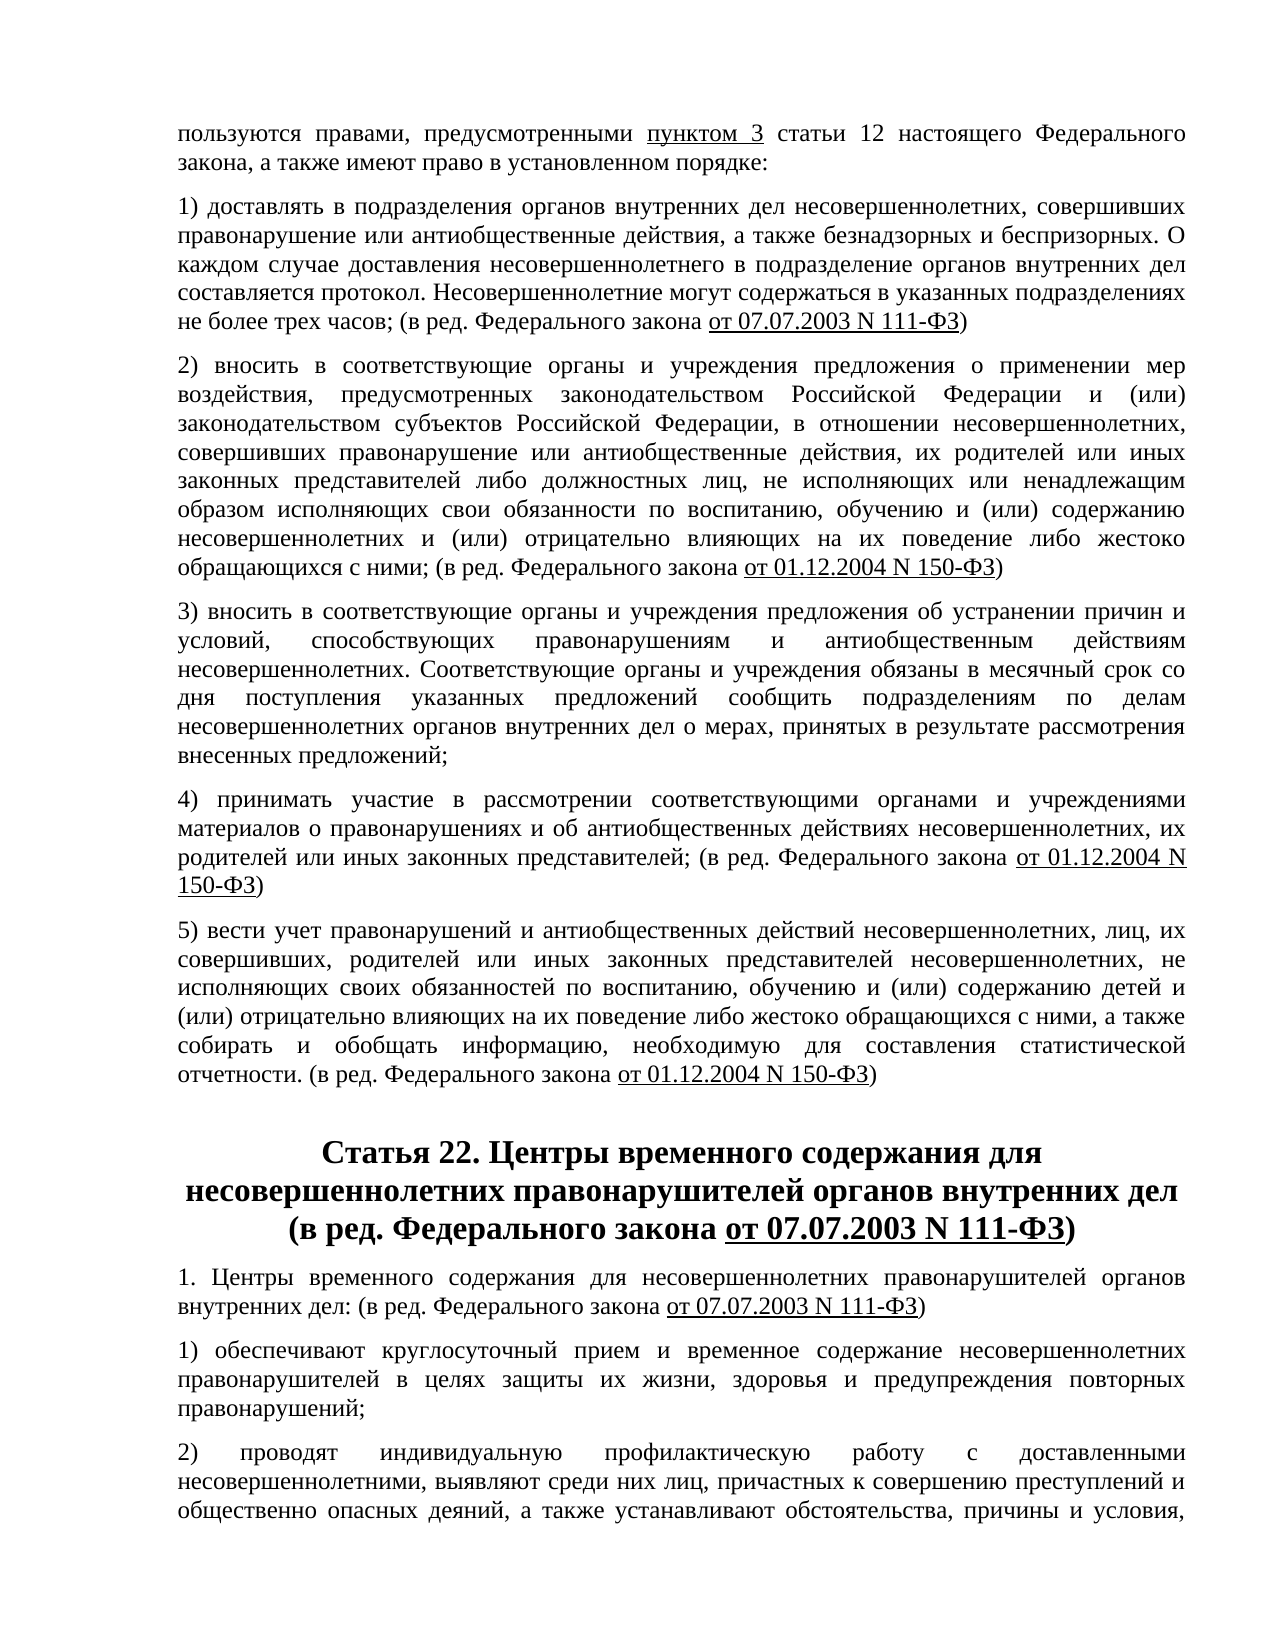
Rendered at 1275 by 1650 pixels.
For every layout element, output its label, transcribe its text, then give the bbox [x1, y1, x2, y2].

text 5) вести учет правонарушений и антиобщественных действий несовершеннолетних, лиц, их совершивших, родителей или иных законных представителей несовершеннолетних, не исполняющих своих обязанностей по воспитанию, обучению и (или) содержанию детей и (или) отрицательно влияющих на их поведение либо жестоко обращающихся с ними, а также собирать и обобщать информацию, необходимую для составления статистической отчетности. (в ред. Федерального закона от 01.12.2004 N 150-ФЗ) [177, 915, 1186, 1087]
text 2) вносить в соответствующие органы и учреждения предложения о применении мер воздействия, предусмотренных законодательством Российской Федерации и (или) законодательством субъектов Российской Федерации, в отношении несовершеннолетних, совершивших правонарушение или антиобщественные действия, их родителей или иных законных представителей либо должностных лиц, не исполняющих или ненадлежащим образом исполняющих свои обязанности по воспитанию, обучению и (или) содержанию несовершеннолетних и (или) отрицательно влияющих на их поведение либо жестоко обращающихся с ними; (в ред. Федерального закона от 01.12.2004 N 150-ФЗ) [177, 351, 1186, 581]
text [177, 118, 1186, 176]
text 4) принимать участие в рассмотрении соответствующими органами и учреждениями материалов о правонарушениях и об антиобщественных действиях несовершеннолетних, их родителей или иных законных представителей; (в ред. Федерального закона от 01.12.2004 N 150-ФЗ) [177, 784, 1186, 899]
text 1. Центры временного содержания для несовершеннолетних правонарушителей органов внутренних дел: (в ред. Федерального закона от 07.07.2003 N 111-ФЗ) [177, 1262, 1186, 1320]
text 3) вносить в соответствующие органы и учреждения предложения об устранении причин и условий, способствующих правонарушениям и антиобщественным действиям несовершеннолетних. Соответствующие органы и учреждения обязаны в месячный срок со дня поступления указанных предложений сообщить подразделениям по делам несовершеннолетних органов внутренних дел о мерах, принятых в результате рассмотрения внесенных предложений; [177, 596, 1186, 769]
text 1) доставлять в подразделения органов внутренних дел несовершеннолетних, совершивших правонарушение или антиобщественные действия, а также безнадзорных и беспризорных. О каждом случае доставления несовершеннолетнего в подразделение органов внутренних дел составляется протокол. Несовершеннолетние могут содержаться в указанных подразделениях не более трех часов; (в ред. Федерального закона от 07.07.2003 N 111-ФЗ) [177, 191, 1186, 335]
text 1) обеспечивают круглосуточный прием и временное содержание несовершеннолетних правонарушителей в целях защиты их жизни, здоровья и предупреждения повторных правонарушений; [177, 1336, 1186, 1422]
text Статья 22. Центры временного содержания для несовершеннолетних правонарушителей органов внутренних дел (в ред. Федерального закона от 07.07.2003 N 111-ФЗ) [177, 1132, 1186, 1247]
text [177, 1437, 1186, 1524]
